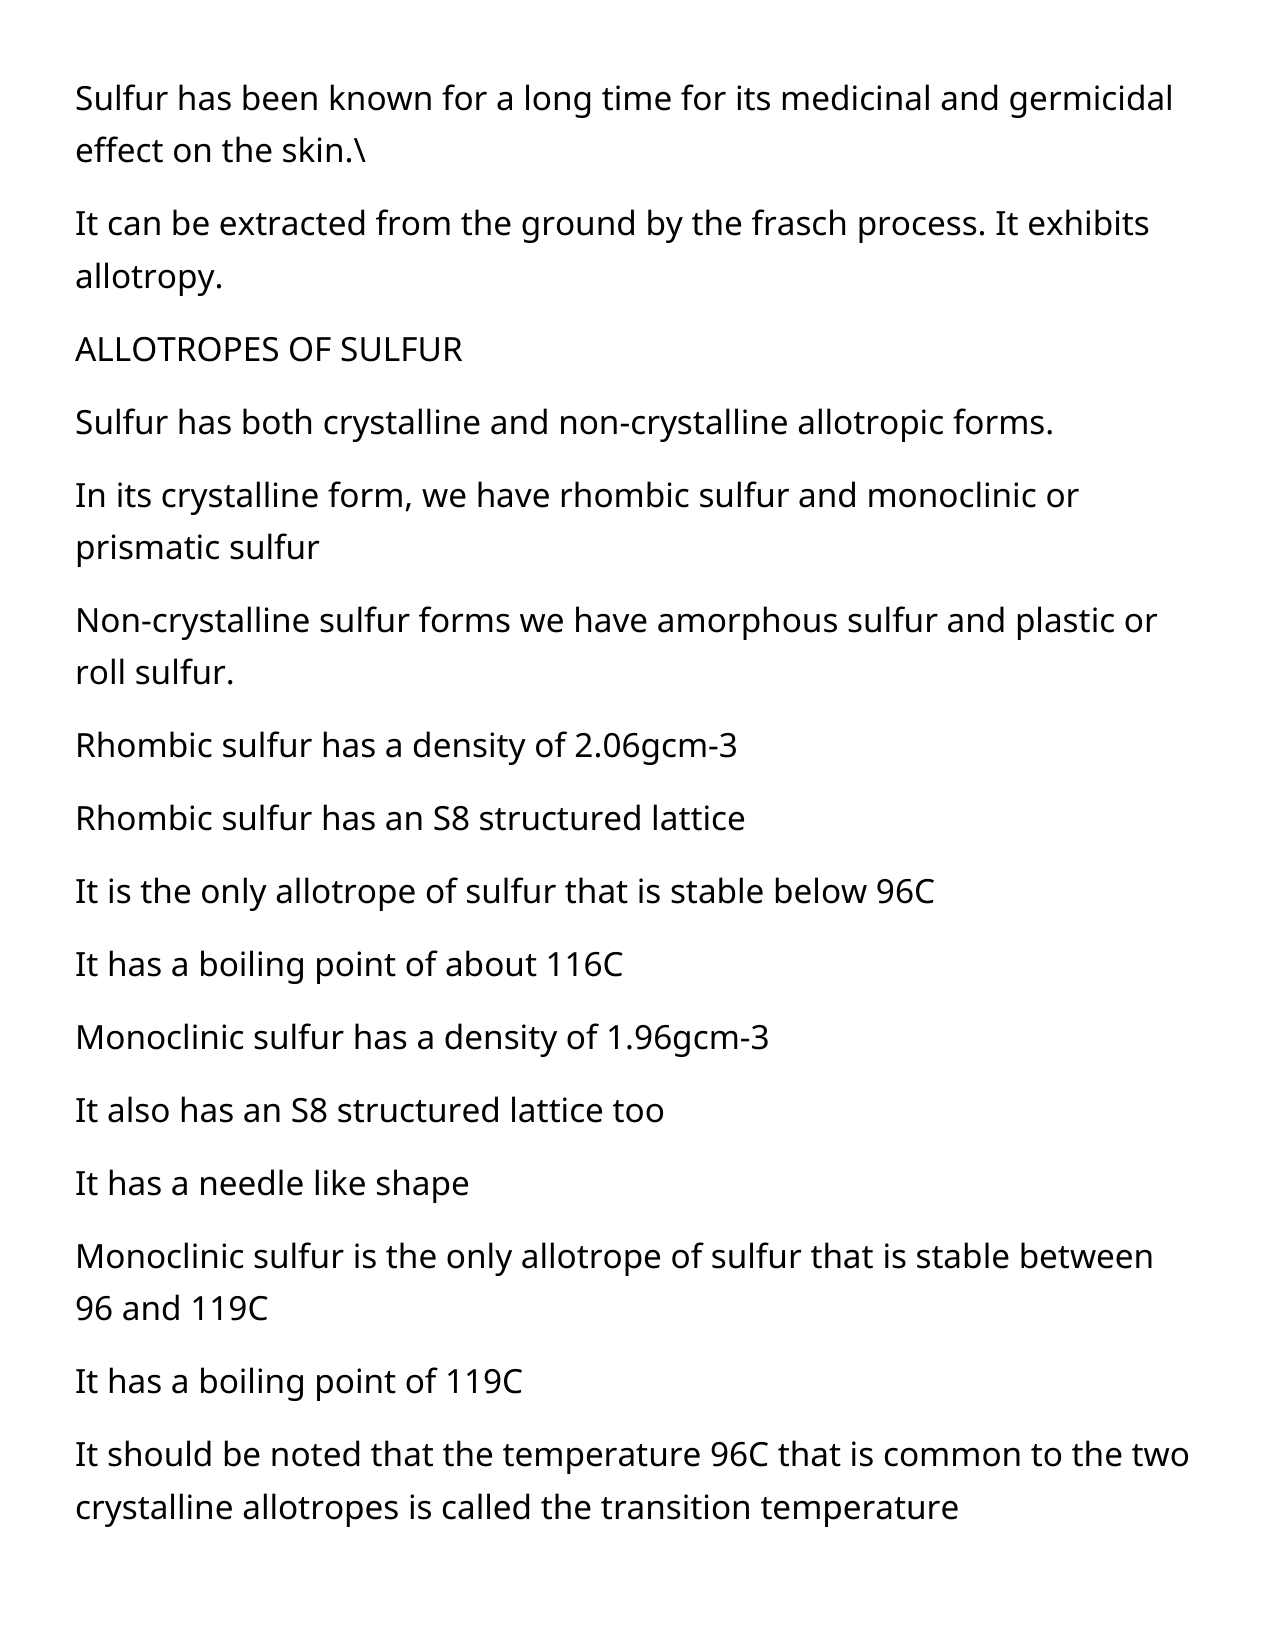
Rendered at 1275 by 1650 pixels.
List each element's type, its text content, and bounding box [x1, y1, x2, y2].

text Sulfur has both crystalline and non-crystalline allotropic forms. [75, 398, 1200, 444]
text ALLOTROPES OF SULFUR [75, 325, 1200, 371]
text Monoclinic sulfur has a density of 1.96gcm-3 [75, 1014, 1200, 1059]
text Rhombic sulfur has a density of 2.06gcm-3 [75, 722, 1200, 767]
text Monoclinic sulfur is the only allotrope of sulfur that is stable between 96 and 119C [75, 1233, 1200, 1331]
text It also has an S8 structured lattice too [75, 1087, 1200, 1132]
text It has a needle like shape [75, 1160, 1200, 1205]
text Non-crystalline sulfur forms we have amorphous sulfur and plastic or roll sulfur. [75, 597, 1200, 694]
text It can be extracted from the ground by the frasch process. It exhibits allotropy. [75, 200, 1200, 298]
text Rhombic sulfur has an S8 structured lattice [75, 795, 1200, 840]
text In its crystalline form, we have rhombic sulfur and monoclinic or prismatic sulfur [75, 471, 1200, 569]
text It has a boiling point of about 116C [75, 941, 1200, 986]
text It has a boiling point of 119C [75, 1358, 1200, 1404]
text Sulfur has been known for a long time for its medicinal and germicidal effect on the skin.\ [75, 75, 1200, 173]
text It is the only allotrope of sulfur that is stable below 96C [75, 868, 1200, 913]
text It should be noted that the temperature 96C that is common to the two crystalline allotropes is called the transition temperature [75, 1431, 1200, 1529]
